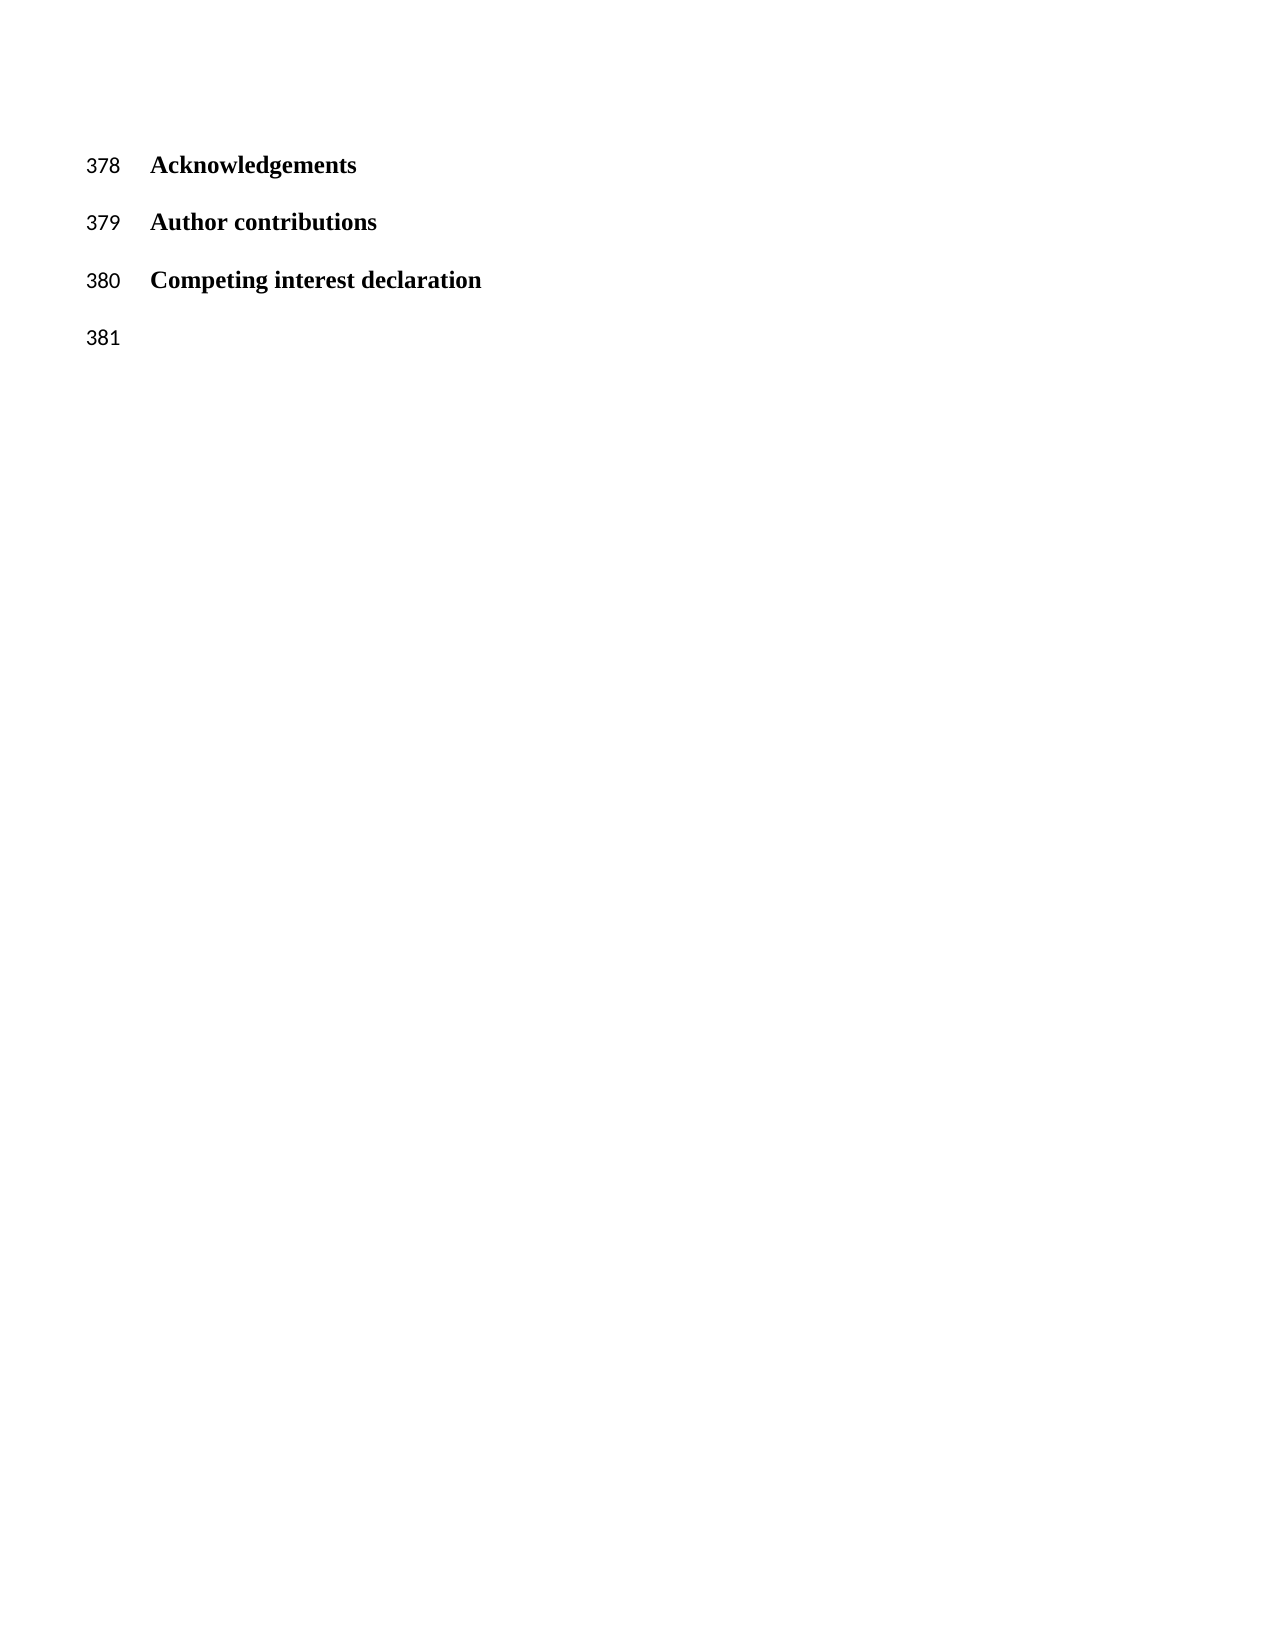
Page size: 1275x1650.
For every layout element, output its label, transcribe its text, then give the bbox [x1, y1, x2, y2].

text Competing interest declaration [150, 265, 1125, 294]
text Acknowledgements [150, 150, 1125, 179]
text Author contributions [150, 207, 1125, 236]
